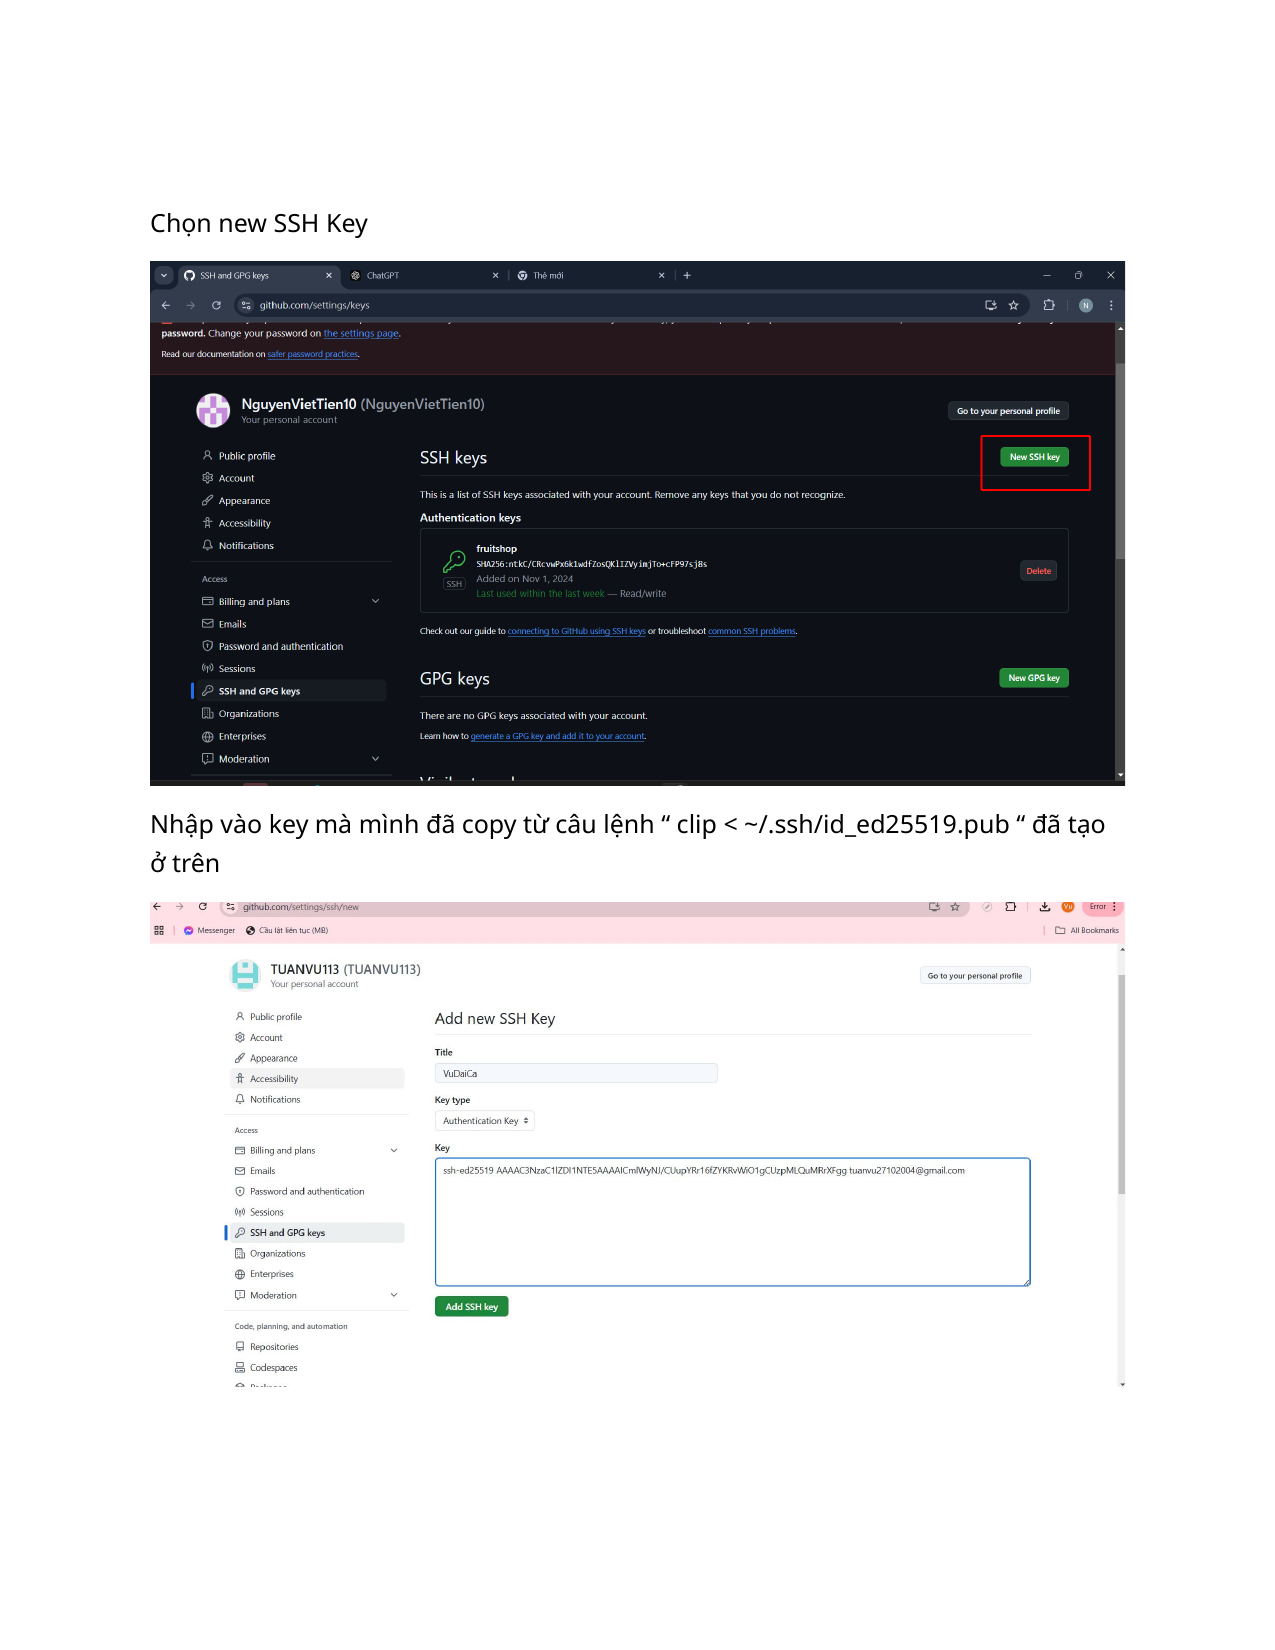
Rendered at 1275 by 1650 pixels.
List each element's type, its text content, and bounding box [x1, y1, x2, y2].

text Nhập vào key mà mình đã copy từ câu lệnh “ clip < ~/.ssh/id_ed25519.pub “ đã tạo ở trên [150, 807, 1125, 880]
picture [150, 902, 1125, 1387]
text Chọn new SSH Key [150, 206, 1125, 240]
picture [150, 261, 1125, 786]
